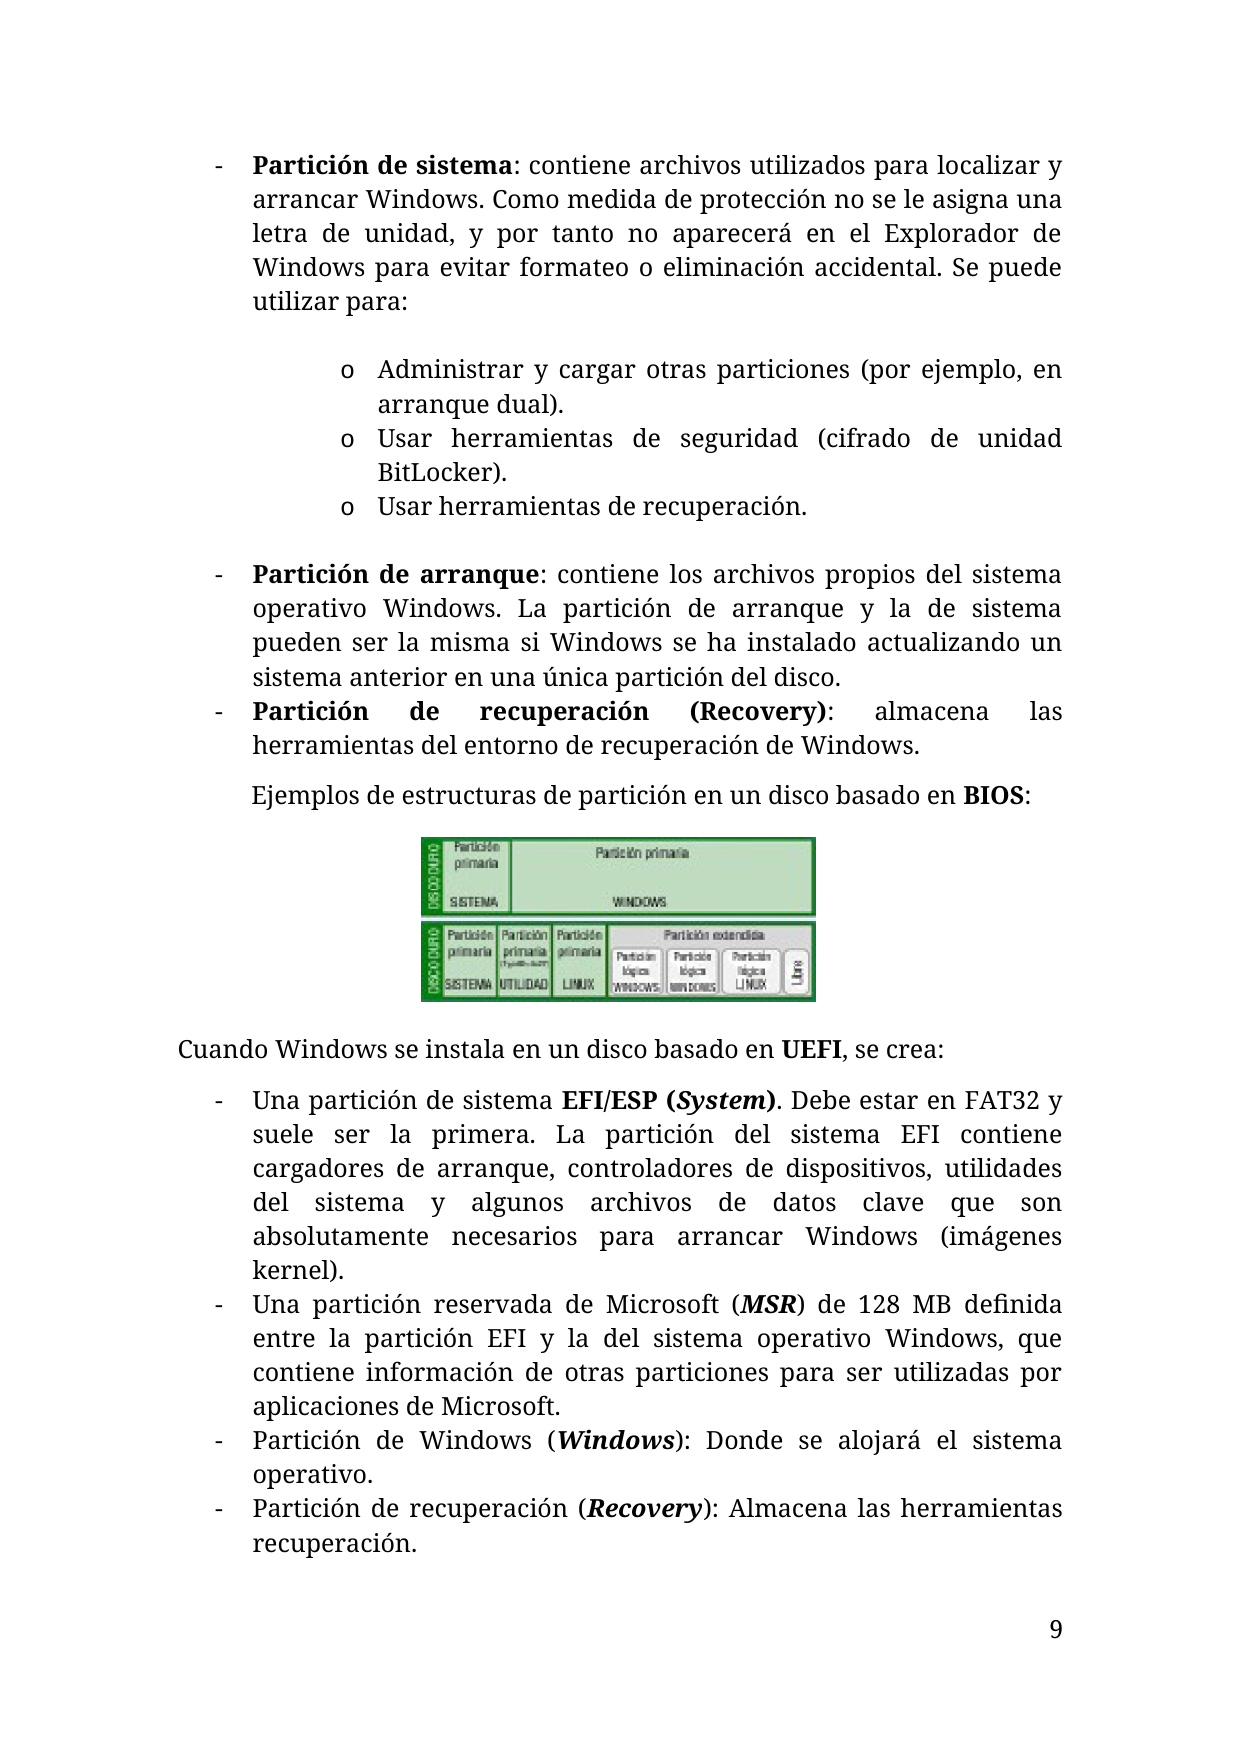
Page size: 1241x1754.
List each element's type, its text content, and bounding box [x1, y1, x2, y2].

text Ejemplos de estructuras de partición en un disco basado en BIOS: [215, 778, 1063, 812]
list Partición de sistema: contiene archivos utilizados para localizar y arrancar Windows. Como medida de protección no se le asigna una letra de unidad, y por tanto no aparecerá en el Explorador de Windows para evitar formateo o eliminación accidental. Se puede utilizar para: [215, 148, 1063, 318]
list Una partición reservada de Microsoft (MSR) de 128 MB definida entre la partición EFI y la del sistema operativo Windows, que contiene información de otras particiones para ser utilizadas por aplicaciones de Microsoft. [215, 1287, 1063, 1423]
list Partición de recuperación (Recovery): Almacena las herramientas recuperación. [215, 1491, 1063, 1559]
list Usar herramientas de seguridad (cifrado de unidad BitLocker). [340, 420, 1063, 489]
list Partición de recuperación (Recovery): almacena las herramientas del entorno de recuperación de Windows. [215, 693, 1063, 761]
list Usar herramientas de recuperación. [340, 489, 1063, 523]
text Cuando Windows se instala en un disco basado en UEFI, se crea: [177, 1032, 1063, 1066]
list Una partición de sistema EFI/ESP (System). Debe estar en FAT32 y suele ser la primera. La partición del sistema EFI contiene cargadores de arranque, controladores de dispositivos, utilidades del sistema y algunos archivos de datos clave que son absolutamente necesarios para arrancar Windows (imágenes kernel). [215, 1082, 1063, 1287]
list Partición de Windows (Windows): Donde se alojará el sistema operativo. [215, 1423, 1063, 1491]
list Administrar y cargar otras particiones (por ejemplo, en arranque dual). [340, 352, 1063, 420]
picture [416, 830, 824, 1008]
list Partición de arranque: contiene los archivos propios del sistema operativo Windows. La partición de arranque y la de sistema pueden ser la misma si Windows se ha instalado actualizando un sistema anterior en una única partición del disco. [215, 557, 1063, 693]
